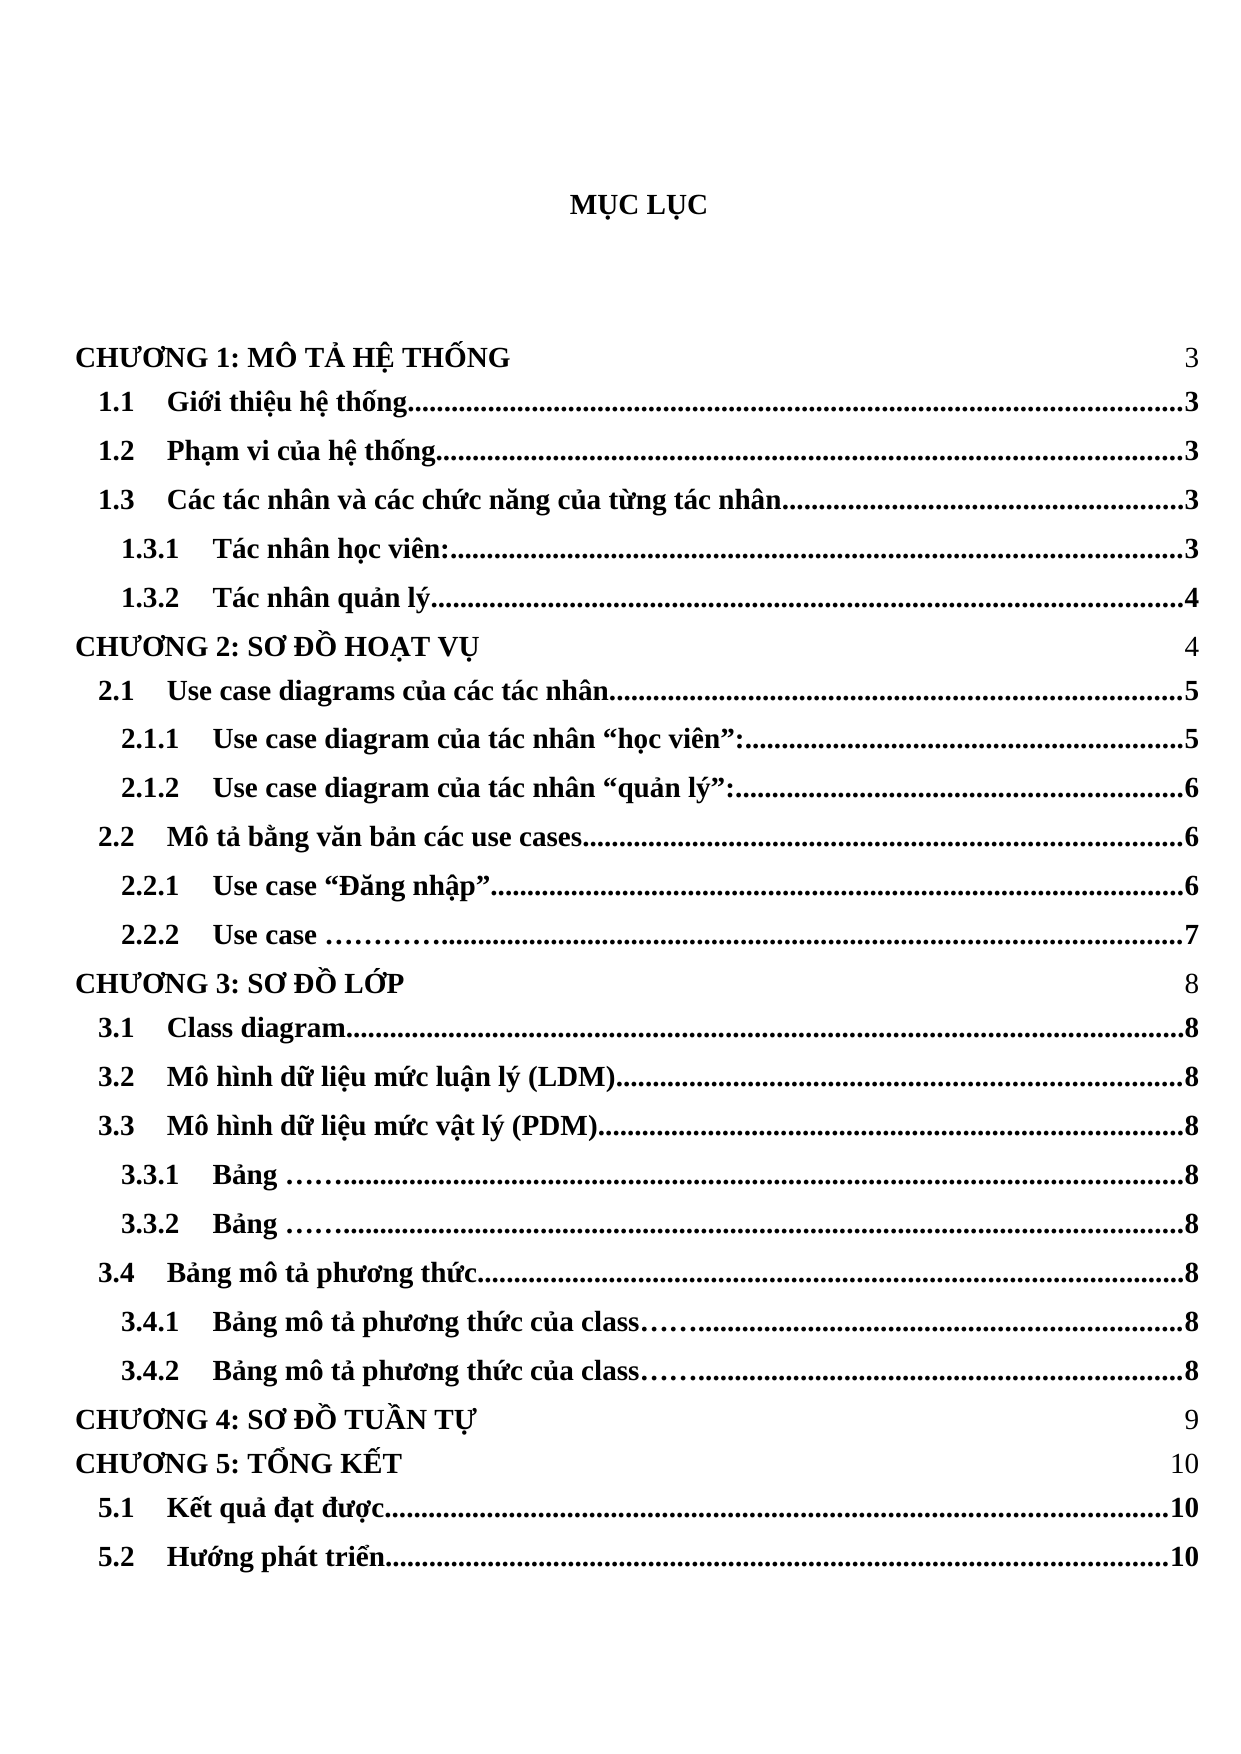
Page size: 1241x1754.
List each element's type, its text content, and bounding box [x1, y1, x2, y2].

text MỤC LỤC [75, 187, 1203, 221]
